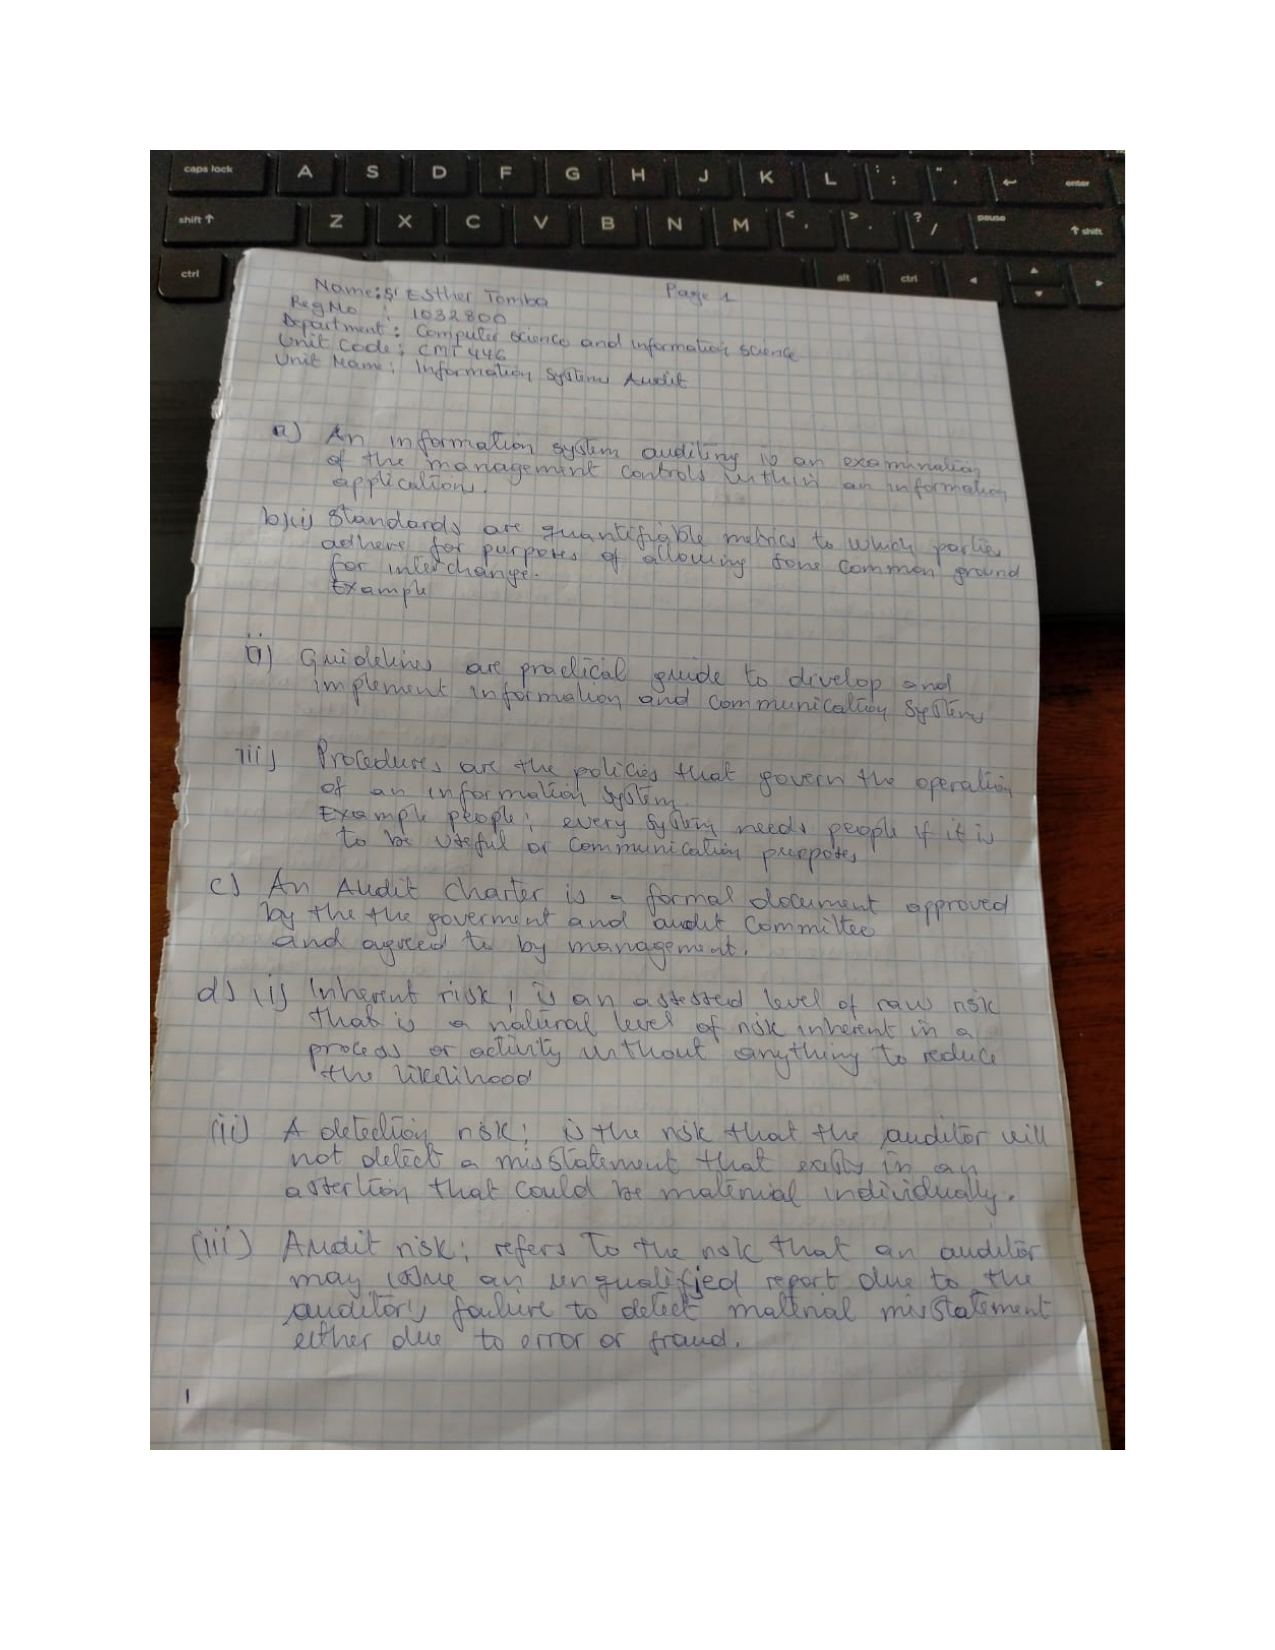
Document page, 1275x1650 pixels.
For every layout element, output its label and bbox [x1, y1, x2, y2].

picture [150, 150, 1125, 1450]
